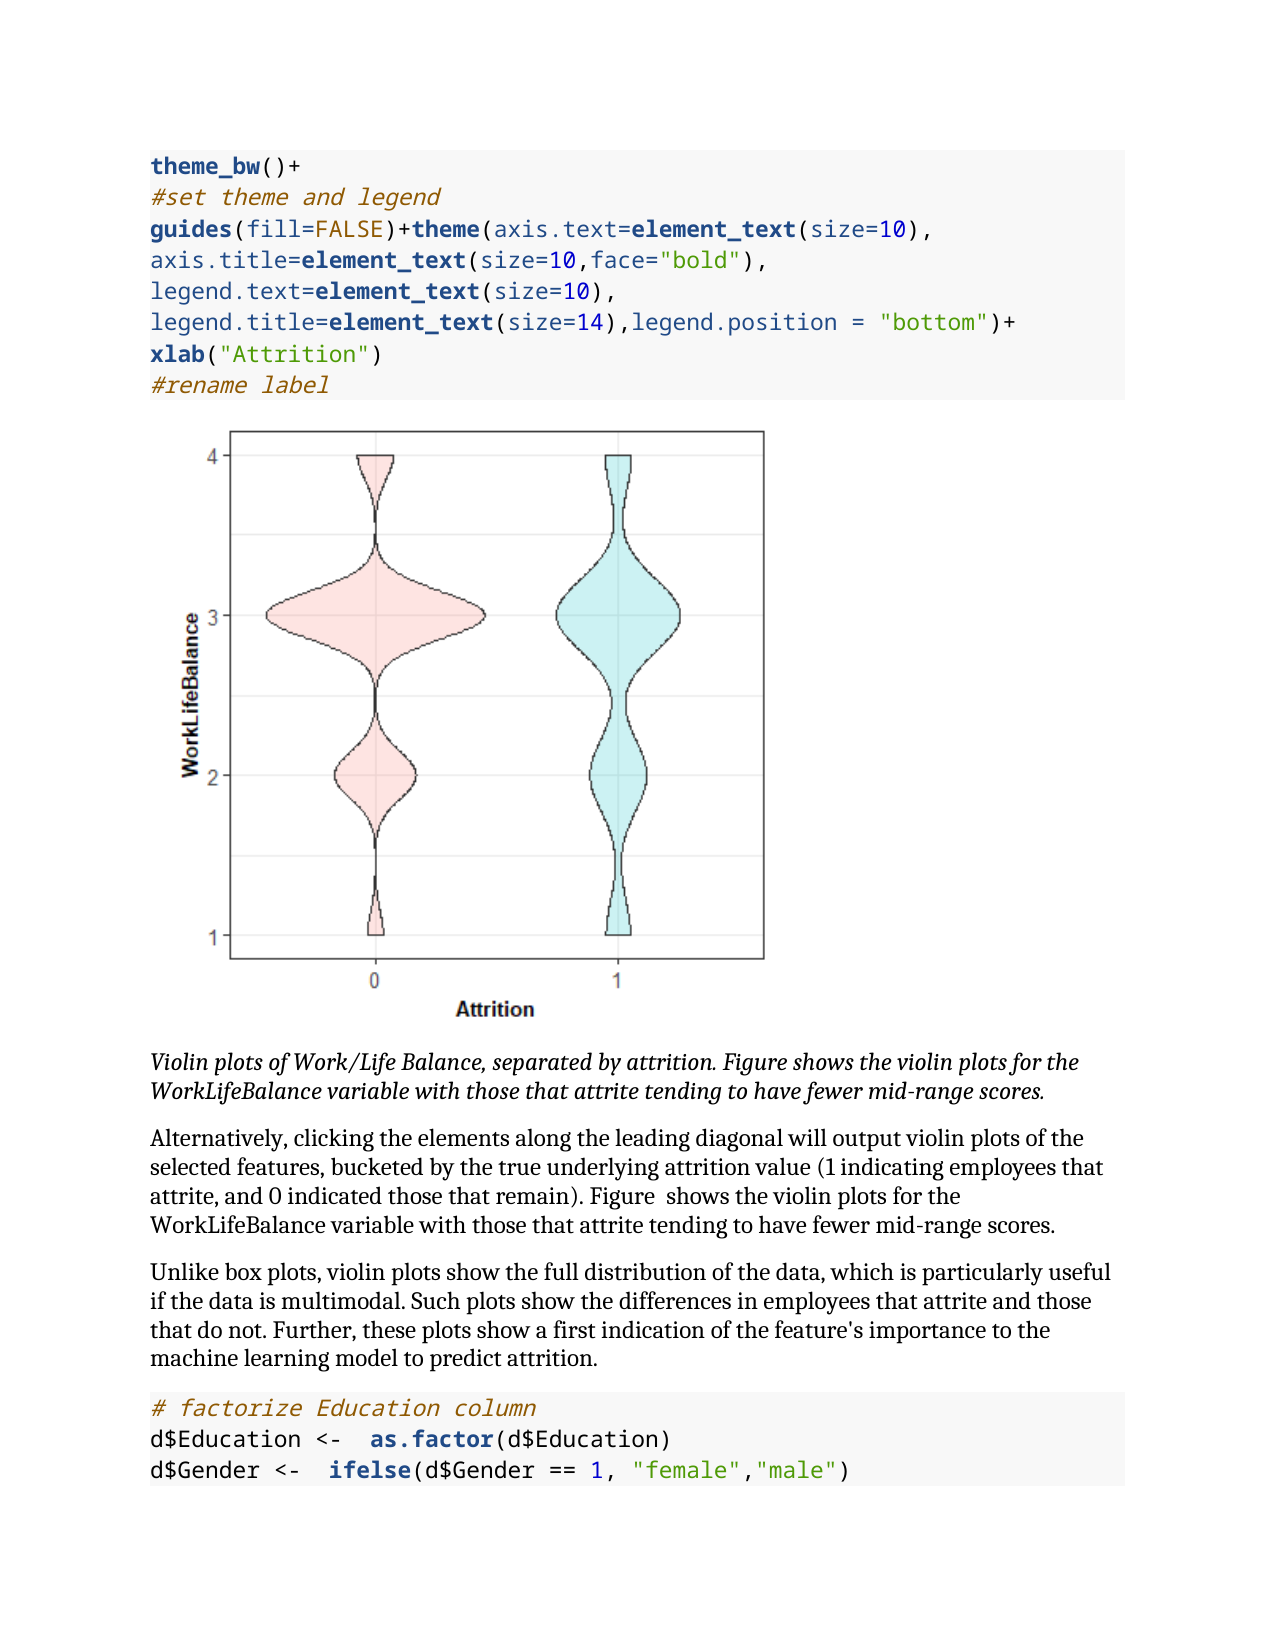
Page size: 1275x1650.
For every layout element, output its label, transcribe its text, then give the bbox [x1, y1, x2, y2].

text Violin plots of Work/Life Balance, separated by attrition. Figure shows the violin plots for the WorkLifeBalance variable with those that attrite tending to have fewer mid-range scores. [150, 1048, 1125, 1106]
picture [168, 420, 776, 1028]
text Unlike box plots, violin plots show the full distribution of the data, which is particularly useful if the data is multimodal. Such plots show the differences in employees that attrite and those that do not. Further, these plots show a first indication of the feature's importance to the machine learning model to predict attrition. [150, 1258, 1125, 1373]
text Alternatively, clicking the elements along the leading diagonal will output violin plots of the selected features, bucketed by the true underlying attrition value (1 indicating employees that attrite, and 0 indicated those that remain). Figure shows the violin plots for the WorkLifeBalance variable with those that attrite tending to have fewer mid-range scores. [150, 1124, 1125, 1239]
